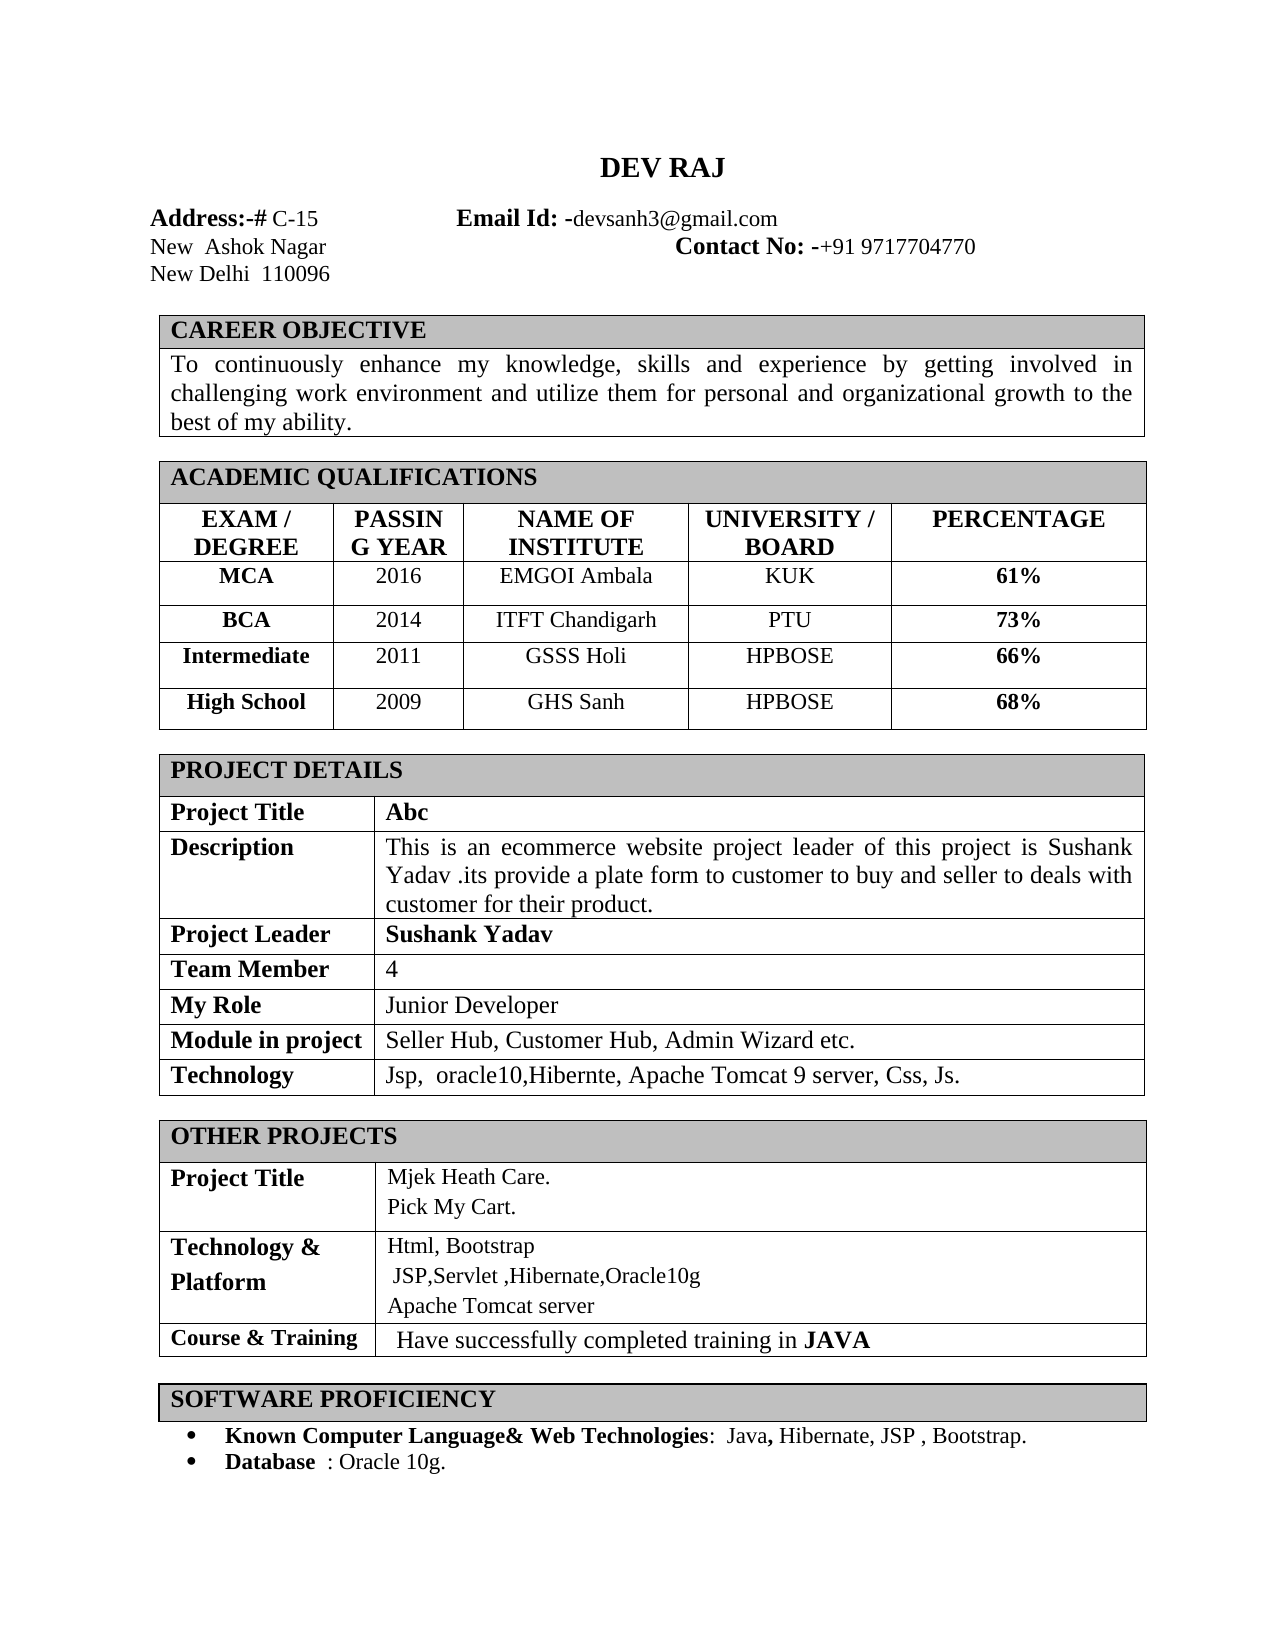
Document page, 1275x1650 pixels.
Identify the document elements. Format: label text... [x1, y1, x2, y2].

table_cell EXAM / DEGREE [160, 504, 333, 561]
table_cell Project Leader [160, 919, 374, 953]
table_cell Technology & Platform [160, 1232, 375, 1323]
table_cell Project Title [160, 1163, 375, 1231]
table_cell ITFT Chandigarh [464, 606, 688, 642]
table_cell 66% [892, 643, 1146, 687]
text New Ashok Nagar Contact No: -+91 9717704770 [150, 231, 1125, 260]
table_cell 2009 [334, 689, 463, 728]
table_cell MCA [160, 562, 333, 605]
text New Delhi 110096 [150, 260, 1125, 287]
table_cell Junior Developer [375, 990, 1144, 1024]
table_cell HPBOSE [689, 689, 891, 728]
table_cell NAME OF INSTITUTE [464, 504, 688, 561]
table_header OTHER PROJECTS [160, 1121, 1146, 1162]
list Known Computer Language& Web Technologies: Java, Hibernate, JSP , Bootstrap. [187, 1422, 1125, 1448]
table_cell 2014 [334, 606, 463, 642]
table_cell High School [160, 689, 333, 728]
table_cell Jsp, oracle10,Hibernte, Apache Tomcat 9 server, Css, Js. [375, 1060, 1144, 1095]
table_cell Mjek Heath Care. Pick My Cart. [376, 1163, 1146, 1231]
table_header SOFTWARE PROFICIENCY [160, 1385, 1146, 1421]
table_cell 4 [375, 955, 1144, 989]
table_cell Intermediate [160, 643, 333, 687]
table_cell PTU [689, 606, 891, 642]
table_cell HPBOSE [689, 643, 891, 687]
table_cell 2016 [334, 562, 463, 605]
table_header PROJECT DETAILS [160, 755, 1144, 796]
table_header ACADEMIC QUALIFICATIONS [160, 462, 1146, 503]
text Address:-# C-15 Email Id: -devsanh3@gmail.com [150, 203, 1125, 231]
table_cell Abc [375, 797, 1144, 831]
table_cell Course & Training [160, 1324, 375, 1356]
table_cell To continuously enhance my knowledge, skills and experience by getting involved in challenging work environment and utilize them for personal and organizational growth to the best of my ability. [160, 349, 1144, 436]
table_cell GSSS Holi [464, 643, 688, 687]
table_cell GHS Sanh [464, 689, 688, 728]
table_cell 68% [892, 689, 1146, 728]
table_cell Team Member [160, 955, 374, 989]
table_header CAREER OBJECTIVE [160, 316, 1144, 348]
table_cell 61% [892, 562, 1146, 605]
list Database : Oracle 10g. [187, 1448, 1125, 1475]
table_cell 73% [892, 606, 1146, 642]
table_cell Project Title [160, 797, 374, 831]
table_cell My Role [160, 990, 374, 1024]
table_cell BCA [160, 606, 333, 642]
table_cell Seller Hub, Customer Hub, Admin Wizard etc. [375, 1025, 1144, 1059]
table_cell PASSING YEAR [334, 504, 463, 561]
text DEV RAJ [525, 150, 1275, 183]
table_cell KUK [689, 562, 891, 605]
table_cell EMGOI Ambala [464, 562, 688, 605]
table_cell 2011 [334, 643, 463, 687]
table_cell Module in project [160, 1025, 374, 1059]
table_cell [376, 1324, 1146, 1356]
table_cell Description [160, 832, 374, 918]
table_cell This is an ecommerce website project leader of this project is Sushank Yadav .its provide a plate form to customer to buy and seller to deals with customer for their product. [375, 832, 1144, 918]
table_cell Technology [160, 1060, 374, 1095]
table_cell Html, Bootstrap JSP,Servlet ,Hibernate,Oracle10g Apache Tomcat server [376, 1232, 1146, 1323]
table_cell Sushank Yadav [375, 919, 1144, 953]
table_cell PERCENTAGE [892, 504, 1146, 561]
table_cell UNIVERSITY / BOARD [689, 504, 891, 561]
